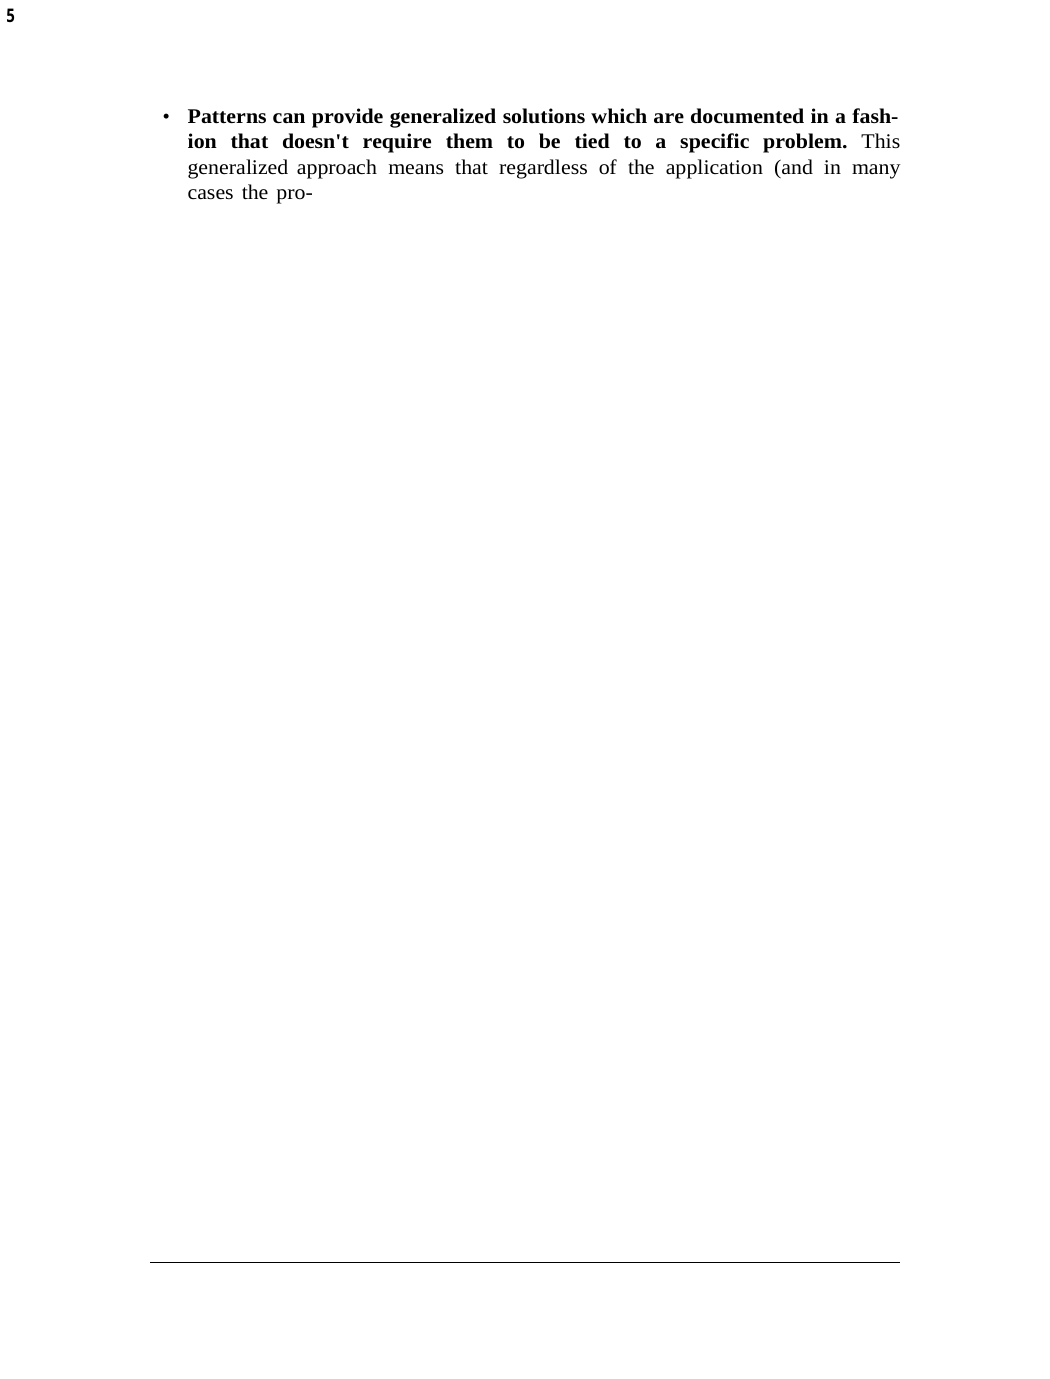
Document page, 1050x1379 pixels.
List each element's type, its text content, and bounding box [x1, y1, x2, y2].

list Patterns can provide generalized solutions which are documented in a fash- ion that doesn't require them to be tied to a specific problem. This generalized approach means that regardless of the application (and in many cases the pro- [162, 104, 900, 204]
